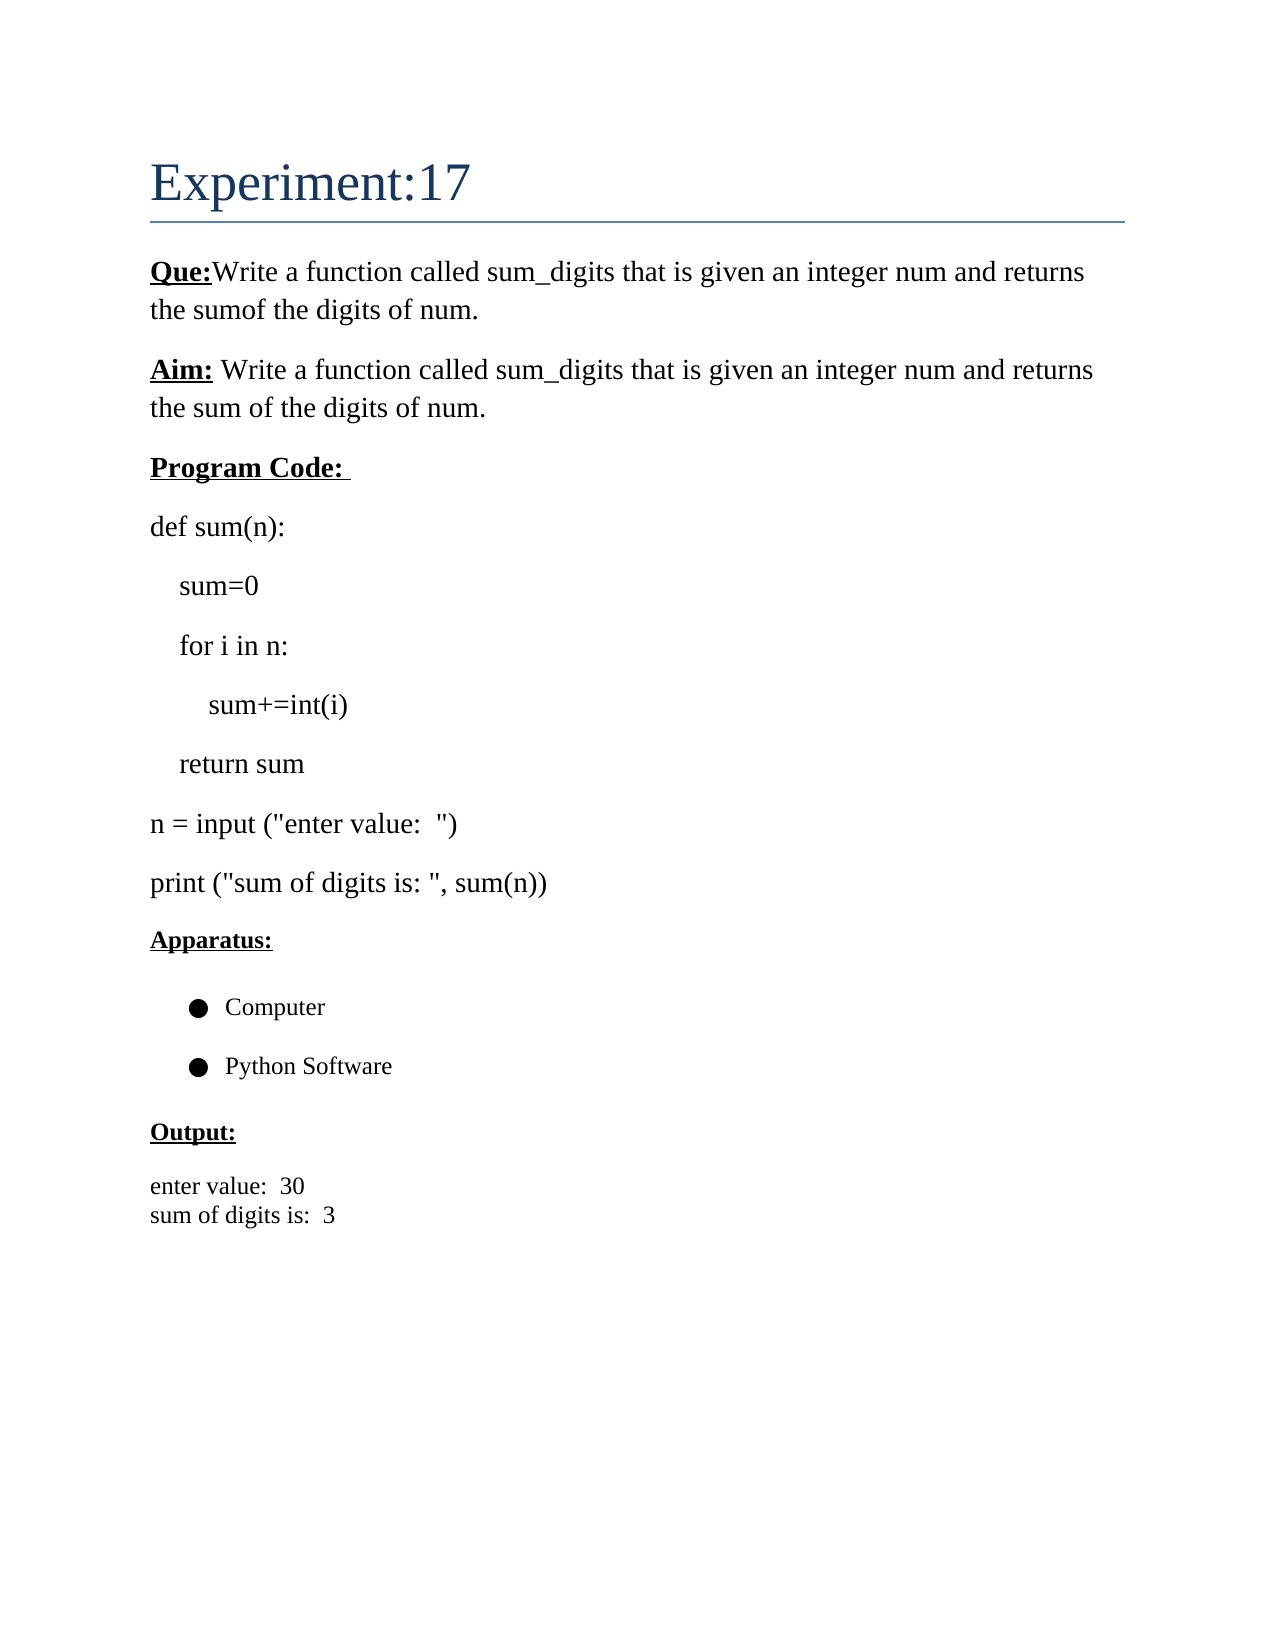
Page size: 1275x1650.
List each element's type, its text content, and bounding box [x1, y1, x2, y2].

text def sum(n): [150, 509, 1125, 543]
text Que:Write a function called sum_digits that is given an integer num and returns the sumof the digits of num. [150, 254, 1125, 326]
text Output: [150, 1117, 1125, 1146]
text for i in n: [150, 628, 1125, 661]
text print ("sum of digits is: ", sum(n)) [150, 865, 1125, 899]
text Aim: Write a function called sum_digits that is given an integer num and returns the sum of the digits of num. [150, 352, 1125, 424]
title Experiment:17 [150, 150, 1125, 221]
text return sum [150, 747, 1125, 780]
text n = input ("enter value: ") [150, 806, 1125, 839]
text Apparatus: [150, 925, 1125, 953]
list Computer [187, 979, 1125, 1030]
text sum+=int(i) [150, 687, 1125, 721]
text Program Code: [150, 450, 1125, 483]
text enter value: 30 [150, 1171, 1125, 1200]
text sum=0 [150, 568, 1125, 602]
text sum of digits is: 3 [150, 1200, 1125, 1228]
list Python Software [187, 1037, 1125, 1089]
